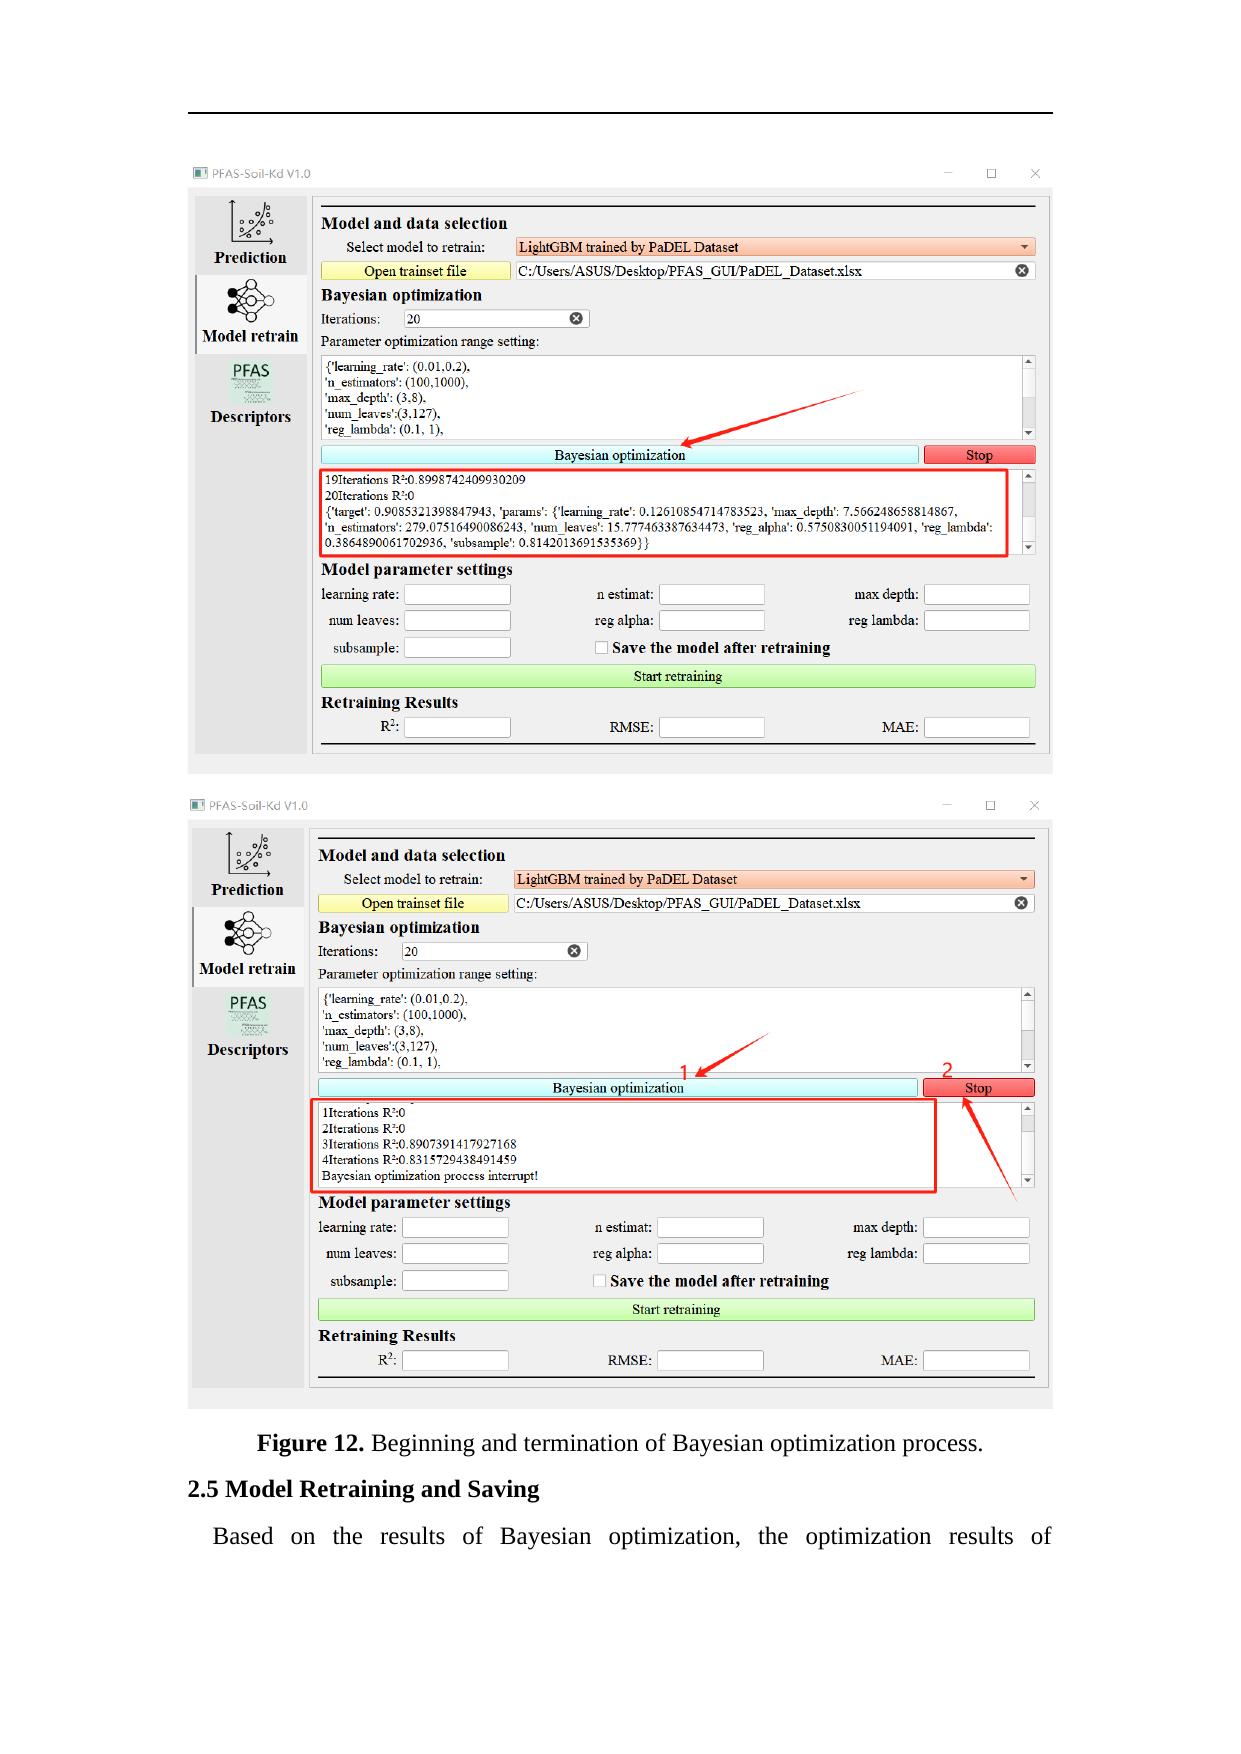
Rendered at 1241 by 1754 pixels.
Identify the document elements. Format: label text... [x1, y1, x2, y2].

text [187, 1519, 1053, 1552]
subtitle 2.5 Model Retraining and Saving [187, 1473, 1053, 1505]
picture [187, 162, 1053, 774]
picture [187, 793, 1053, 1409]
text Figure 12. Beginning and termination of Bayesian optimization process. [187, 1426, 1053, 1458]
